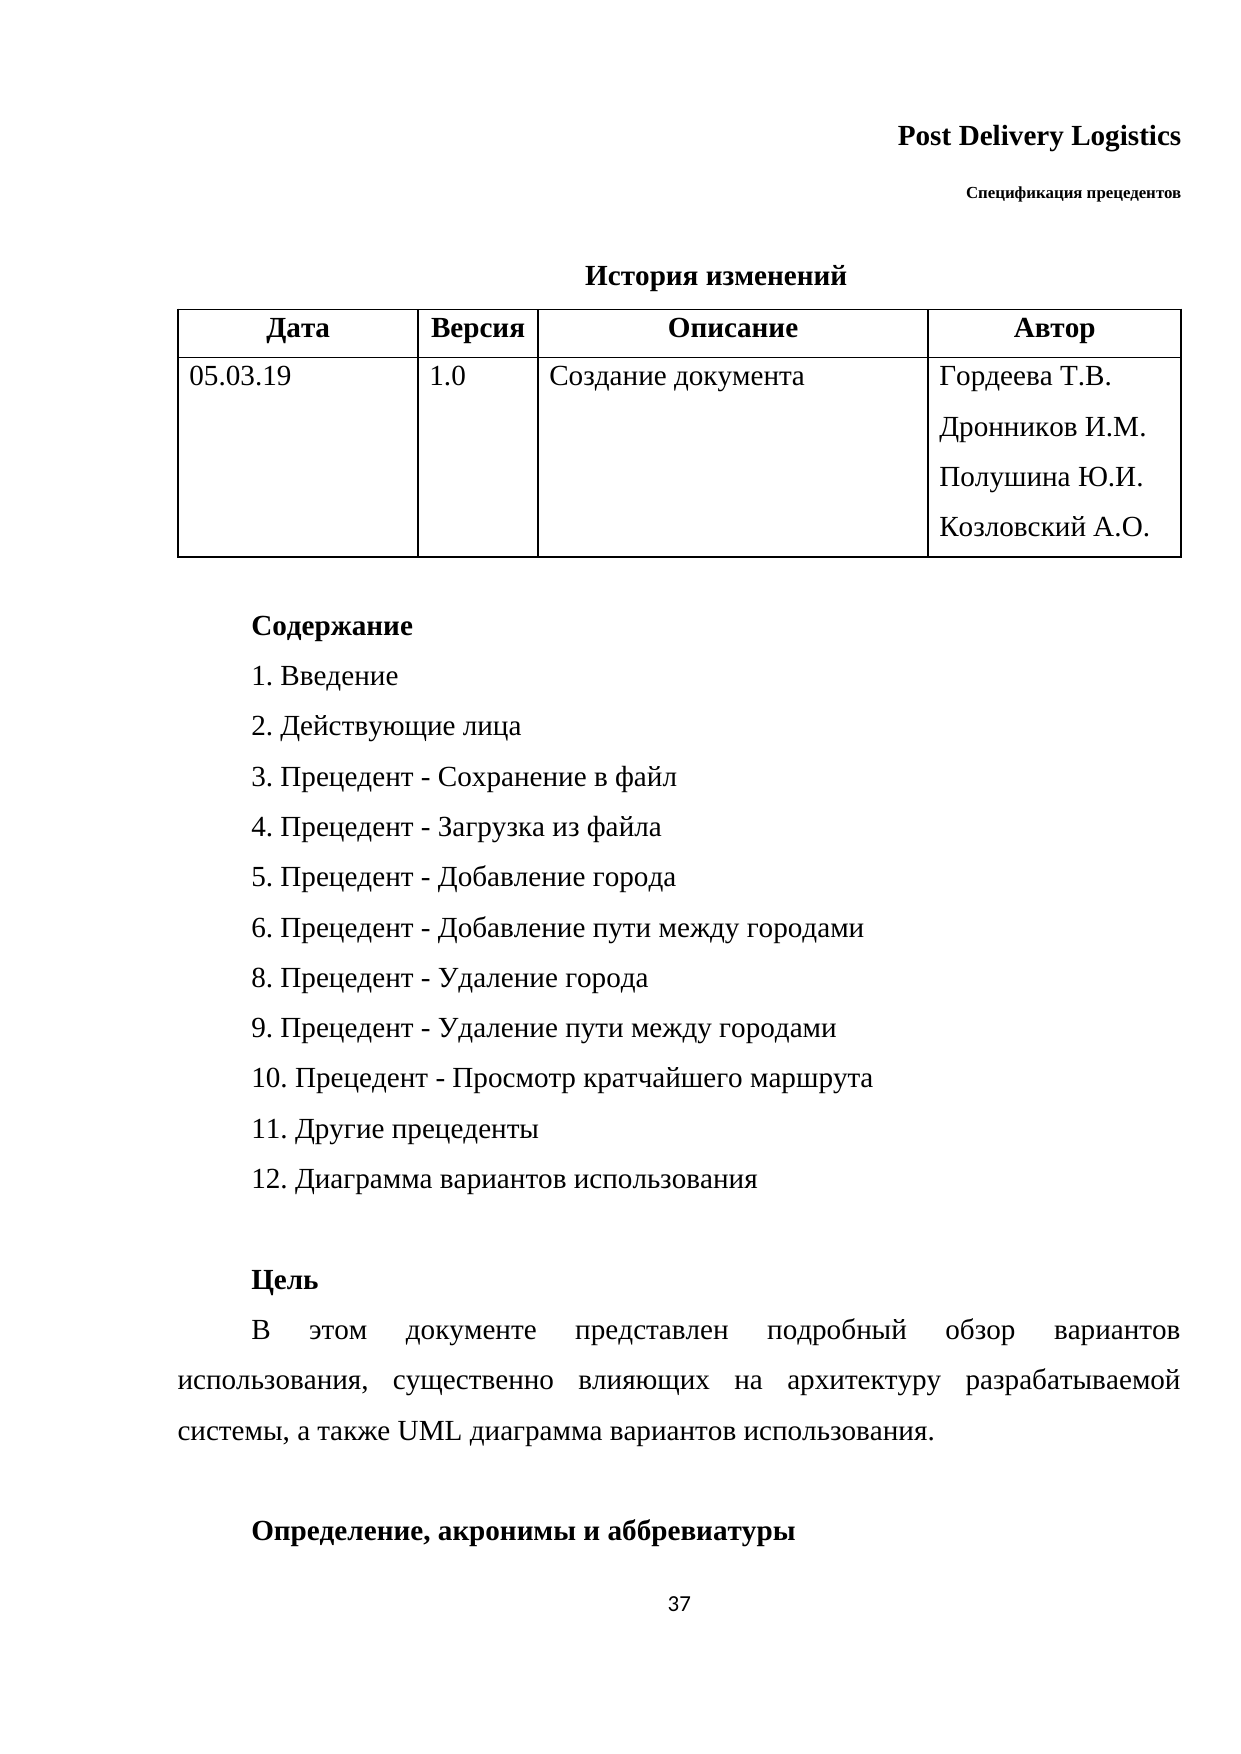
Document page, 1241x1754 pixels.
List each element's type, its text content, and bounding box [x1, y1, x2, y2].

text 5. Прецедент - Добавление города [177, 859, 1181, 893]
text Цель [177, 1262, 1181, 1295]
text 11. Другие прецеденты [177, 1111, 1181, 1144]
text 10. Прецедент - Просмотр кратчайшего маршрута [177, 1061, 1181, 1094]
text Post Delivery Logistics [177, 118, 1181, 152]
table_header Версия [419, 310, 537, 357]
text 3. Прецедент - Сохранение в файл [177, 759, 1181, 792]
table_header Описание [539, 310, 927, 357]
text 6. Прецедент - Добавление пути между городами [177, 910, 1181, 943]
text 8. Прецедент - Удаление города [177, 960, 1181, 993]
table_header Автор [929, 310, 1180, 357]
text Определение, акронимы и аббревиатуры [177, 1513, 1181, 1547]
subtitle Спецификация прецедентов [177, 168, 1181, 202]
table_cell 1.0 [419, 358, 537, 556]
table_header Дата [179, 310, 417, 357]
text 1. Введение [177, 658, 1181, 692]
table_cell 05.03.19 [179, 358, 417, 556]
text 2. Действующие лица [177, 708, 1181, 742]
table_cell Создание документа [539, 358, 927, 556]
text 9. Прецедент - Удаление пути между городами [177, 1010, 1181, 1044]
text В этом документе представлен подробный обзор вариантов использования, существенно влияющих на архитектуру разрабатываемой системы, а также UML диаграмма вариантов использования. [177, 1312, 1181, 1446]
text История изменений [177, 258, 1181, 292]
text 4. Прецедент - Загрузка из файла [177, 809, 1181, 843]
text 12. Диаграмма вариантов использования [177, 1161, 1181, 1195]
table_cell Гордеева Т.В. Дронников И.М. Полушина Ю.И. Козловский А.О. [929, 358, 1180, 556]
text Содержание [177, 608, 1181, 641]
